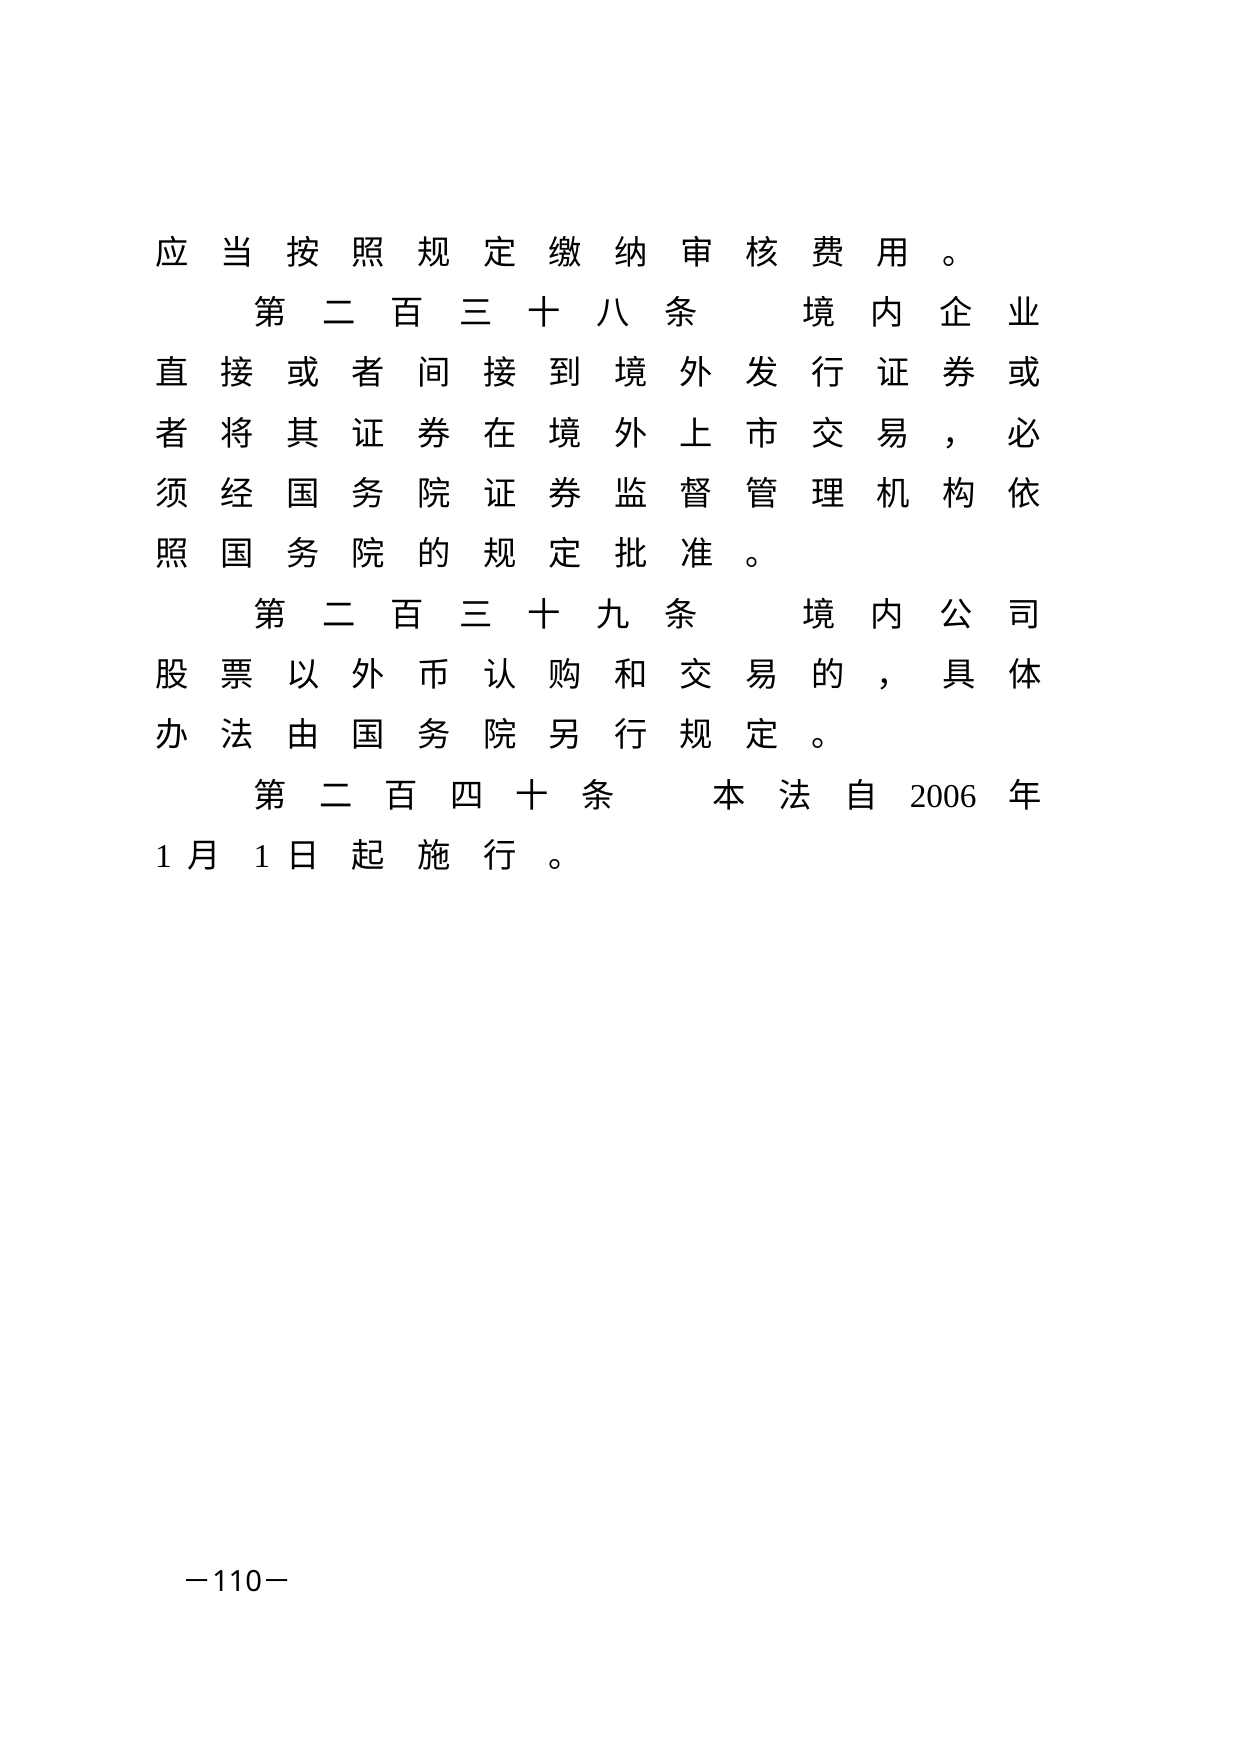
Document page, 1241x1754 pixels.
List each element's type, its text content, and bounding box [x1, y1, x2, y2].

text 第二百三十七条 发行人申请核准公开发行股票、公司债券，应当按照规定缴纳审核费用。 [155, 219, 1073, 280]
text 第二百四十条 本法自2006年1月1日起施行。 [155, 762, 1073, 883]
text 第二百三十九条 境内公司股票以外币认购和交易的，具体办法由国务院另行规定。 [155, 581, 1073, 762]
text 第二百三十八条 境内企业直接或者间接到境外发行证券或者将其证券在境外上市交易，必须经国务院证券监督管理机构依照国务院的规定批准。 [155, 280, 1073, 581]
